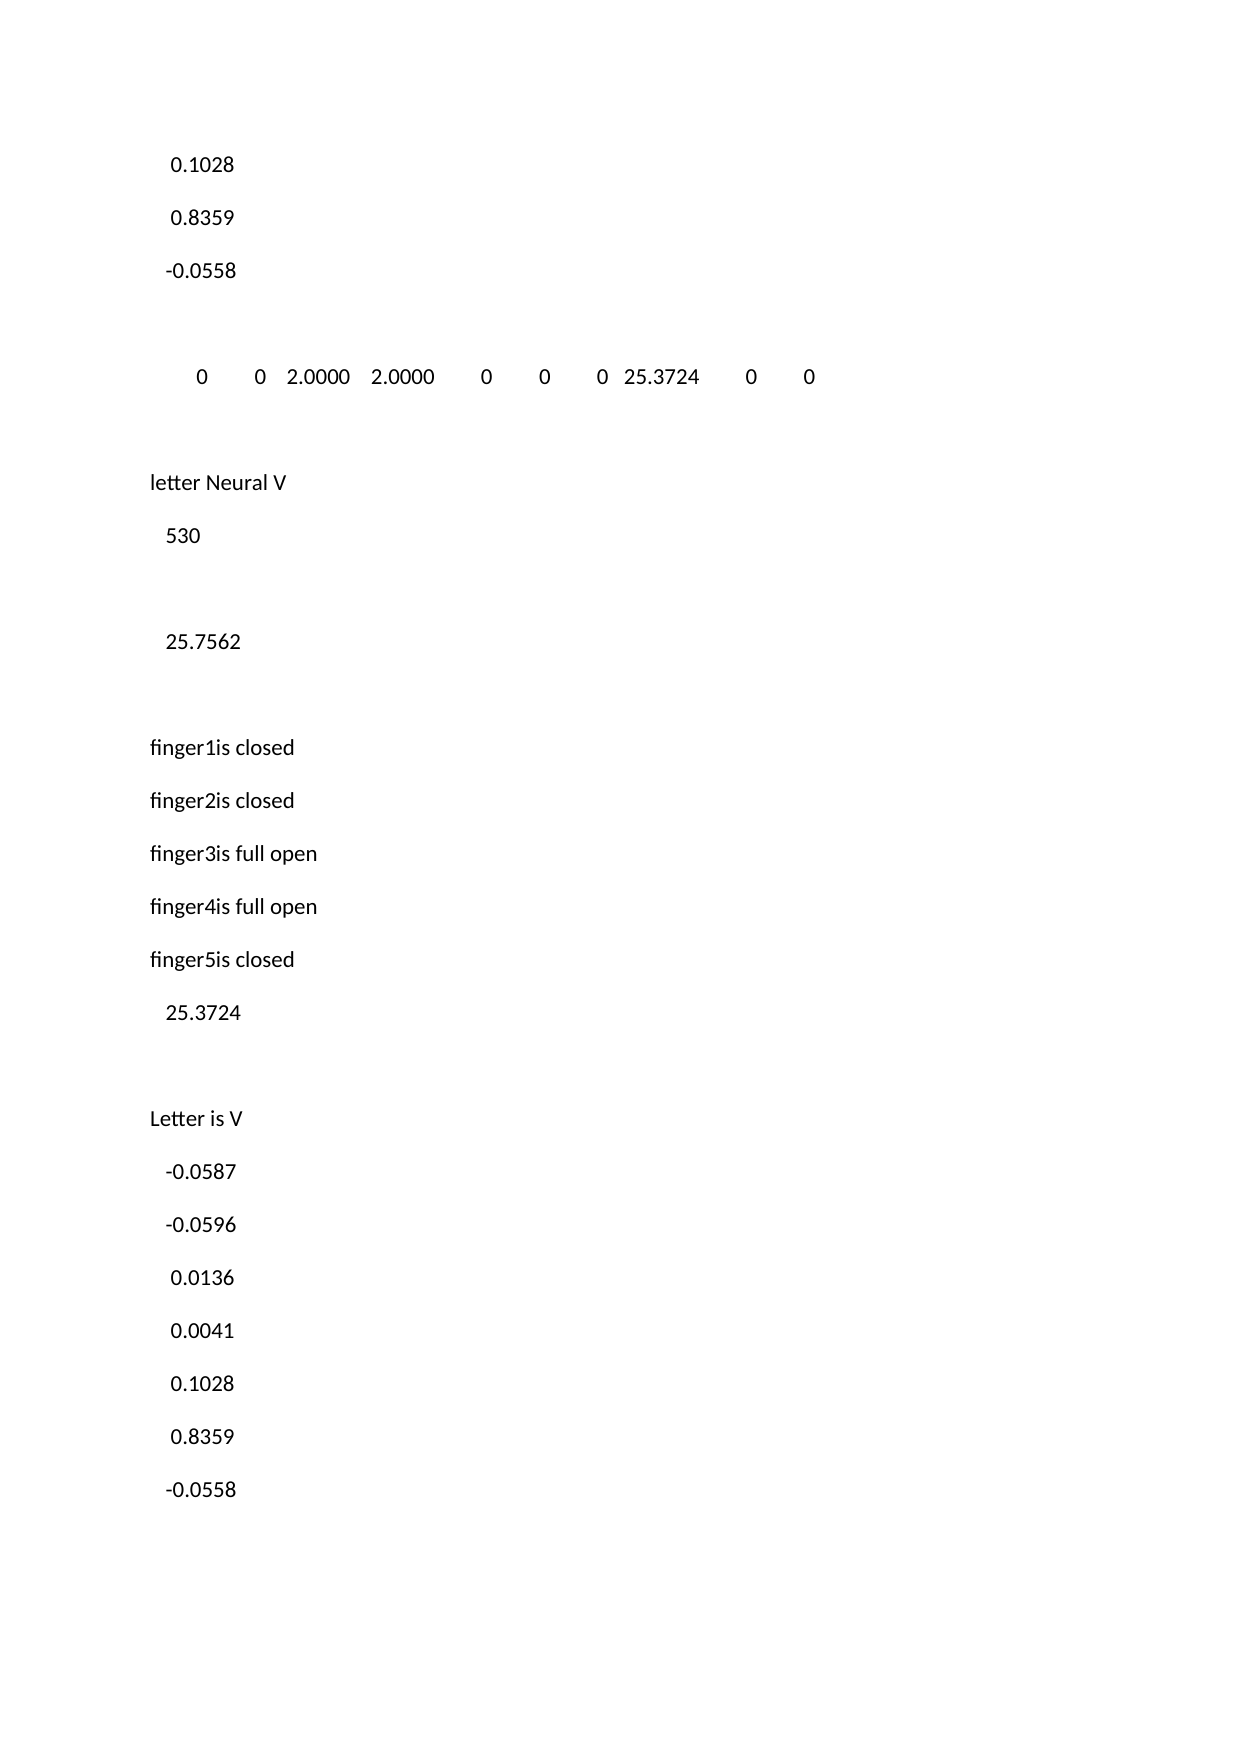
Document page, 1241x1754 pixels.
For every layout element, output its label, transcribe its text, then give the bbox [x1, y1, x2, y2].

text -0.0587 [150, 1157, 1090, 1185]
text letter Neural V [150, 468, 1090, 496]
text finger1is closed [150, 733, 1090, 761]
text Letter is V [150, 1104, 1090, 1132]
text 0.0136 [150, 1263, 1090, 1291]
text finger3is full open [150, 839, 1090, 867]
text 530 [150, 521, 1090, 549]
text 0 0 2.0000 2.0000 0 0 0 25.3724 0 0 [150, 362, 1090, 390]
text 0.8359 [150, 1422, 1090, 1451]
text 0.8359 [150, 203, 1090, 231]
text -0.0558 [150, 1476, 1090, 1503]
text 25.7562 [150, 627, 1090, 655]
text 25.3724 [150, 998, 1090, 1026]
text -0.0596 [150, 1210, 1090, 1238]
text -0.0558 [150, 256, 1090, 284]
text finger5is closed [150, 945, 1090, 973]
text 0.1028 [150, 1369, 1090, 1397]
text finger4is full open [150, 892, 1090, 920]
text 0.1028 [150, 150, 1090, 178]
text 0.0041 [150, 1316, 1090, 1344]
text finger2is closed [150, 786, 1090, 814]
